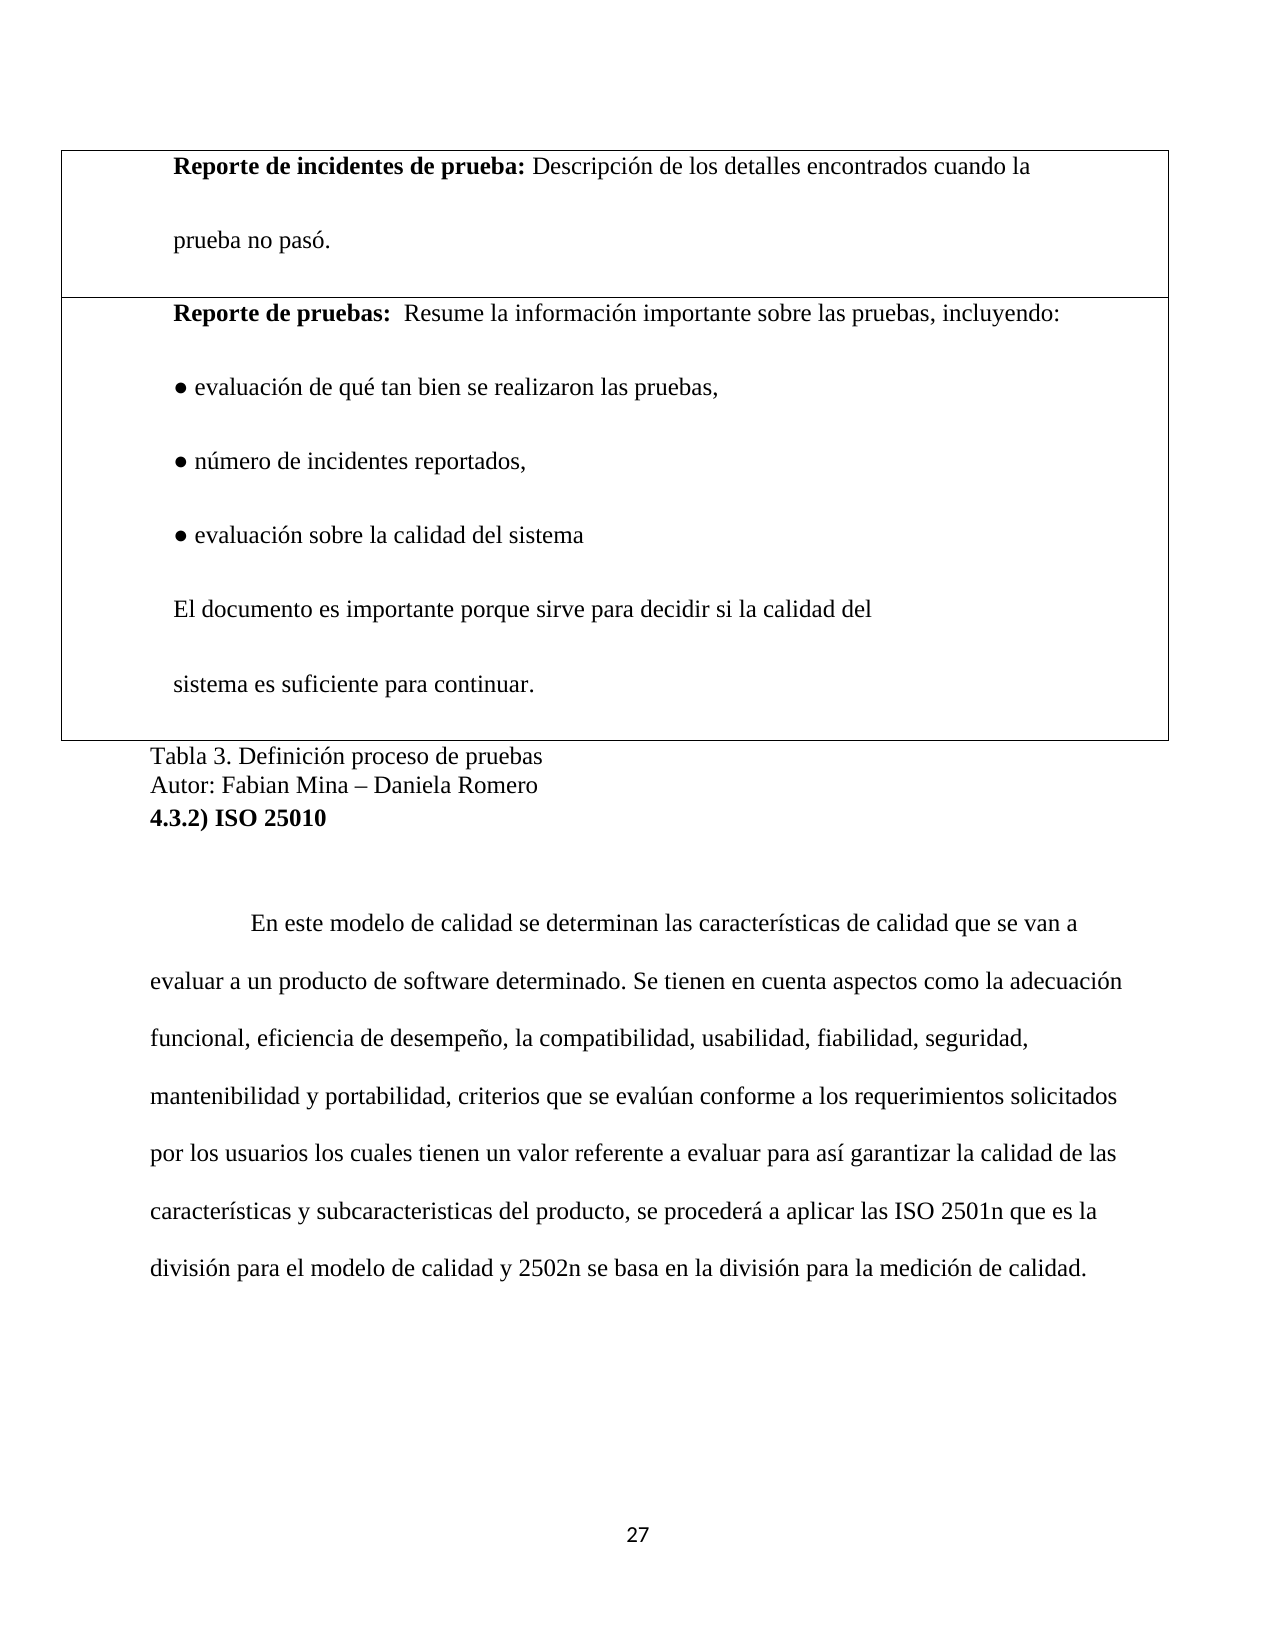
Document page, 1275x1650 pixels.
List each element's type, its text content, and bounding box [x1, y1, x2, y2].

table_cell Reporte de incidentes de prueba: Descripción de los detalles encontrados cuando la prueba no pasó. [62, 151, 1168, 297]
text Tabla 3. Definición proceso de pruebas [150, 741, 1125, 770]
table_cell Reporte de pruebas: Resume la información importante sobre las pruebas, incluyendo: ● evaluación de qué tan bien se realizaron las pruebas, ● número de incidentes reportados, ● evaluación sobre la calidad del sistema El documento es importante porque sirve para decidir si la calidad del sistema es suficiente para continuar. [62, 298, 1168, 740]
subtitle 4.3.2) ISO 25010 [150, 803, 1125, 832]
text Autor: Fabian Mina – Daniela Romero [150, 770, 1125, 799]
text En este modelo de calidad se determinan las características de calidad que se van a evaluar a un producto de software determinado. Se tienen en cuenta aspectos como la adecuación funcional, eficiencia de desempeño, la compatibilidad, usabilidad, fiabilidad, seguridad, mantenibilidad y portabilidad, criterios que se evalúan conforme a los requerimientos solicitados por los usuarios los cuales tienen un valor referente a evaluar para así garantizar la calidad de las características y subcaracteristicas del producto, se procederá a aplicar las ISO 2501n que es la división para el modelo de calidad y 2502n se basa en la división para la medición de calidad. [150, 908, 1125, 1282]
